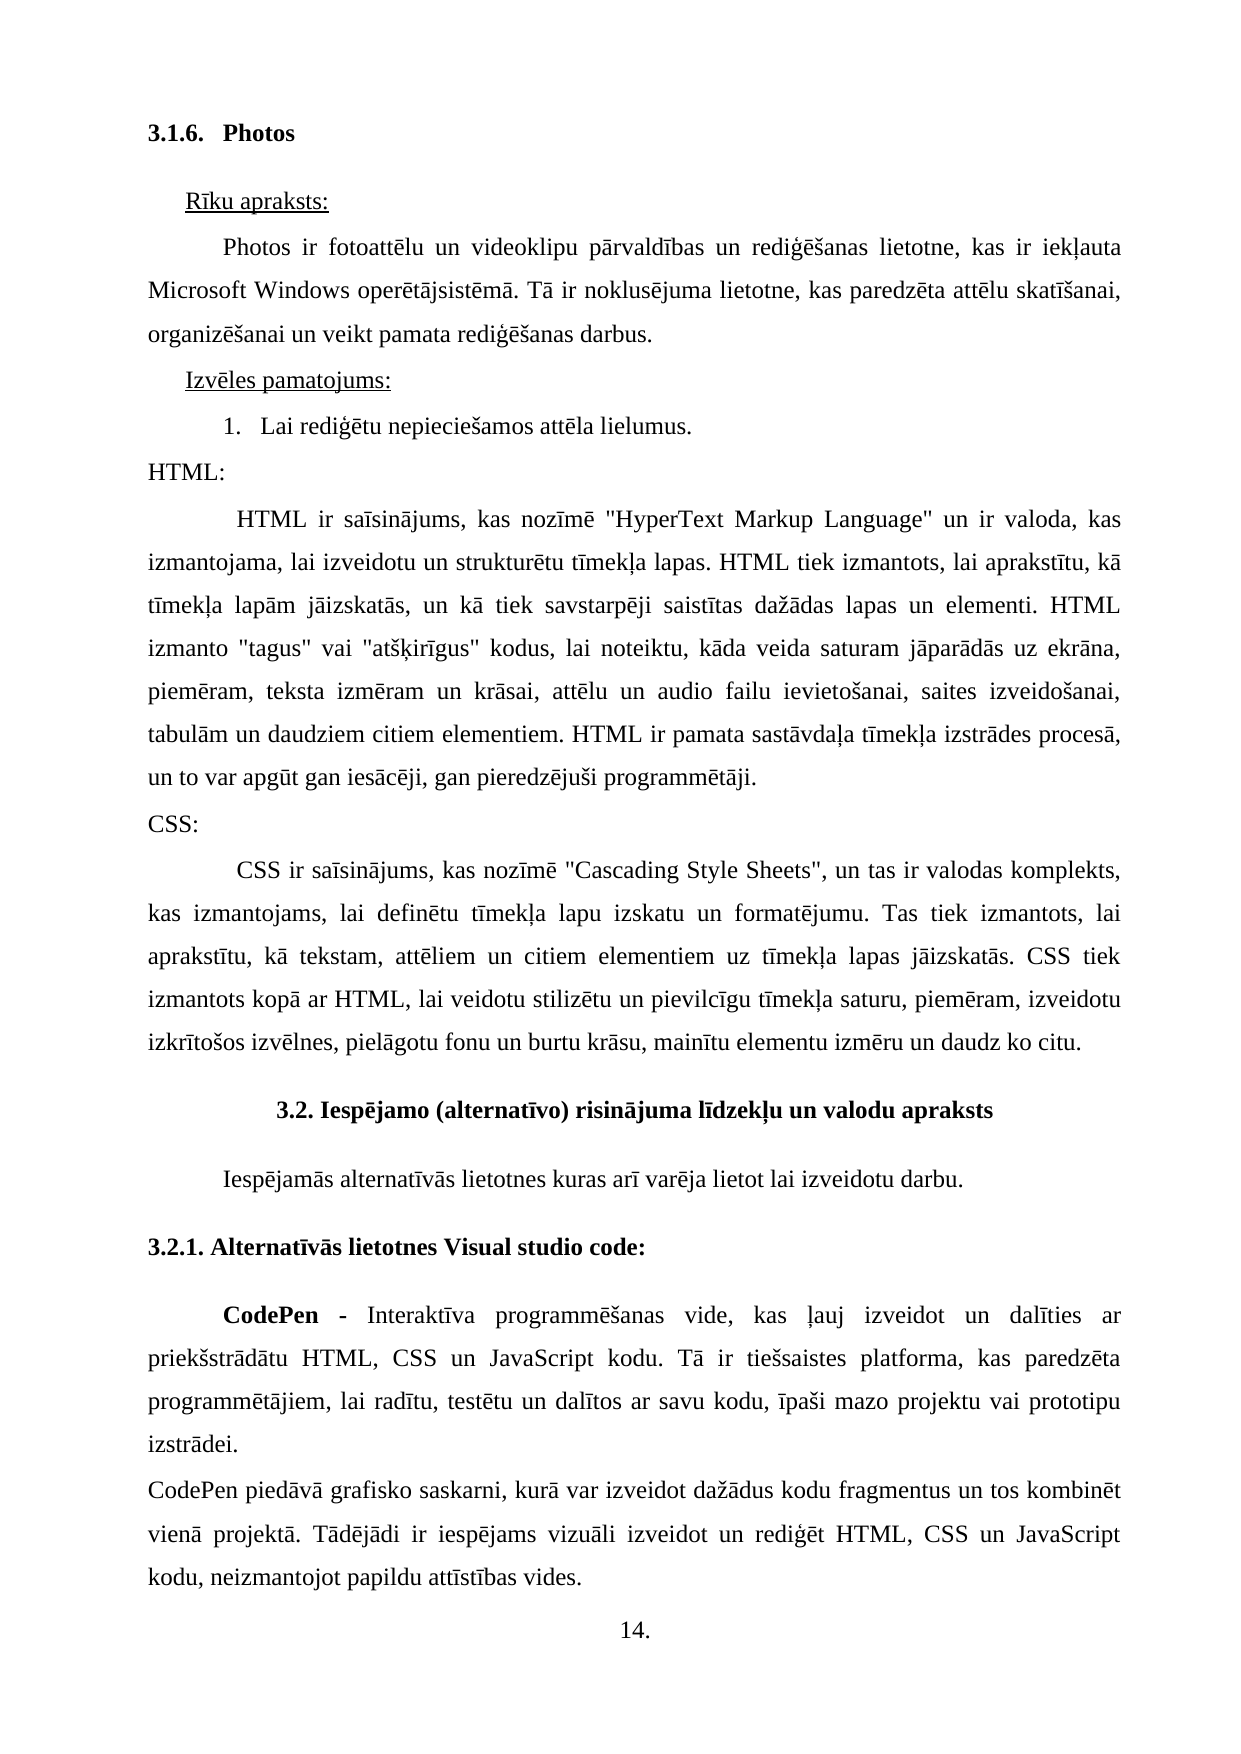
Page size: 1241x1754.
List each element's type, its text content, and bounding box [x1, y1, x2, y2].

list Lai rediģētu nepieciešamos attēla lielumus. [223, 411, 1122, 440]
text CSS: [148, 809, 1122, 837]
text Izvēles pamatojums: [148, 365, 1122, 394]
text CodePen piedāvā grafisko saskarni, kurā var izveidot dažādus kodu fragmentus un tos kombinēt vienā projektā. Tādējādi ir iespējams vizuāli izveidot un rediģēt HTML, CSS un JavaScript kodu, neizmantojot papildu attīstības vides. [148, 1476, 1122, 1591]
text Rīku apraksts: [148, 186, 1122, 215]
subtitle 3.2. Iespējamo (alternatīvo) risinājuma līdzekļu un valodu apraksts [148, 1096, 1122, 1124]
subtitle 3.2.1. Alternatīvās lietotnes Visual studio code: [148, 1232, 1122, 1261]
text HTML ir saīsinājums, kas nozīmē "HyperText Markup Language" un ir valoda, kas izmantojama, lai izveidotu un strukturētu tīmekļa lapas. HTML tiek izmantots, lai aprakstītu, kā tīmekļa lapām jāizskatās, un kā tiek savstarpēji saistītas dažādas lapas un elementi. HTML izmanto "tagus" vai "atšķirīgus" kodus, lai noteiktu, kāda veida saturam jāparādās uz ekrāna, piemēram, teksta izmēram un krāsai, attēlu un audio failu ievietošanai, saites izveidošanai, tabulām un daudziem citiem elementiem. HTML ir pamata sastāvdaļa tīmekļa izstrādes procesā, un to var apgūt gan iesācēji, gan pieredzējuši programmētāji. [148, 504, 1122, 791]
text CodePen - Interaktīva programmēšanas vide, kas ļauj izveidot un dalīties ar priekšstrādātu HTML, CSS un JavaScript kodu. Tā ir tiešsaistes platforma, kas paredzēta programmētājiem, lai radītu, testētu un dalītos ar savu kodu, īpaši mazo projektu vai prototipu izstrādei. [148, 1300, 1122, 1458]
text CSS ir saīsinājums, kas nozīmē "Cascading Style Sheets", un tas ir valodas komplekts, kas izmantojams, lai definētu tīmekļa lapu izskatu un formatējumu. Tas tiek izmantots, lai aprakstītu, kā tekstam, attēliem un citiem elementiem uz tīmekļa lapas jāizskatās. CSS tiek izmantots kopā ar HTML, lai veidotu stilizētu un pievilcīgu tīmekļa saturu, piemēram, izveidotu izkrītošos izvēlnes, pielāgotu fonu un burtu krāsu, mainītu elementu izmēru un daudz ko citu. [148, 855, 1122, 1056]
text HTML: [148, 457, 1122, 486]
text Photos ir fotoattēlu un videoklipu pārvaldības un rediģēšanas lietotne, kas ir iekļauta Microsoft Windows operētājsistēmā. Tā ir noklusējuma lietotne, kas paredzēta attēlu skatīšanai, organizēšanai un veikt pamata rediģēšanas darbus. [148, 232, 1122, 347]
text Iespējamās alternatīvās lietotnes kuras arī varēja lietot lai izveidotu darbu. [148, 1164, 1122, 1192]
subtitle Photos [148, 118, 1122, 147]
